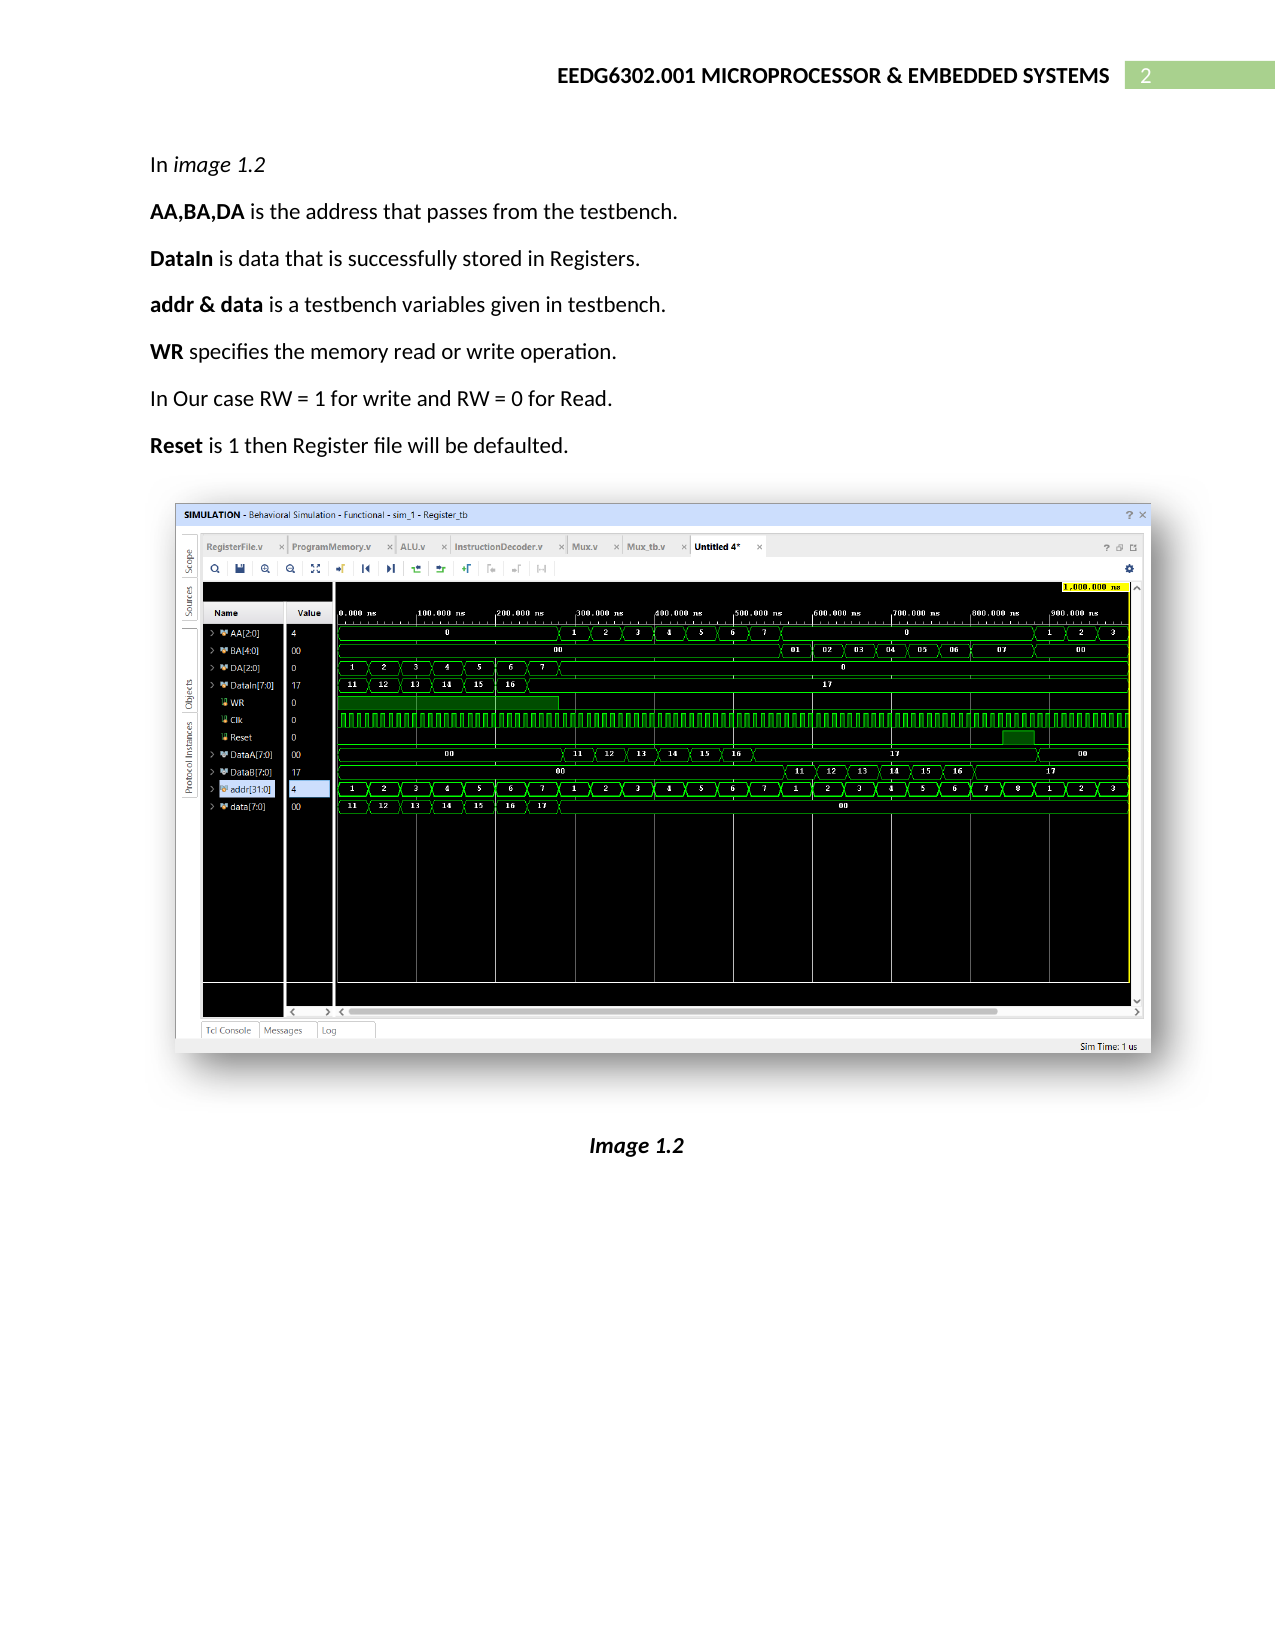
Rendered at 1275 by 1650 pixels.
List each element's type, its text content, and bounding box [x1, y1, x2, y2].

text AA,BA,DA is the address that passes from the testbench. [150, 197, 1125, 225]
text addr & data is a testbench variables given in testbench. [150, 291, 1125, 319]
text DataIn is data that is successfully stored in Registers. [150, 244, 1125, 272]
text In image 1.2 [150, 150, 1125, 178]
text In Our case RW = 1 for write and RW = 0 for Read. [150, 384, 1125, 412]
text Reset is 1 then Register file will be defaulted. [150, 431, 1125, 459]
text Image 1.2 [150, 1131, 1125, 1159]
picture [175, 503, 1151, 1053]
text WR specifies the memory read or write operation. [150, 337, 1125, 366]
